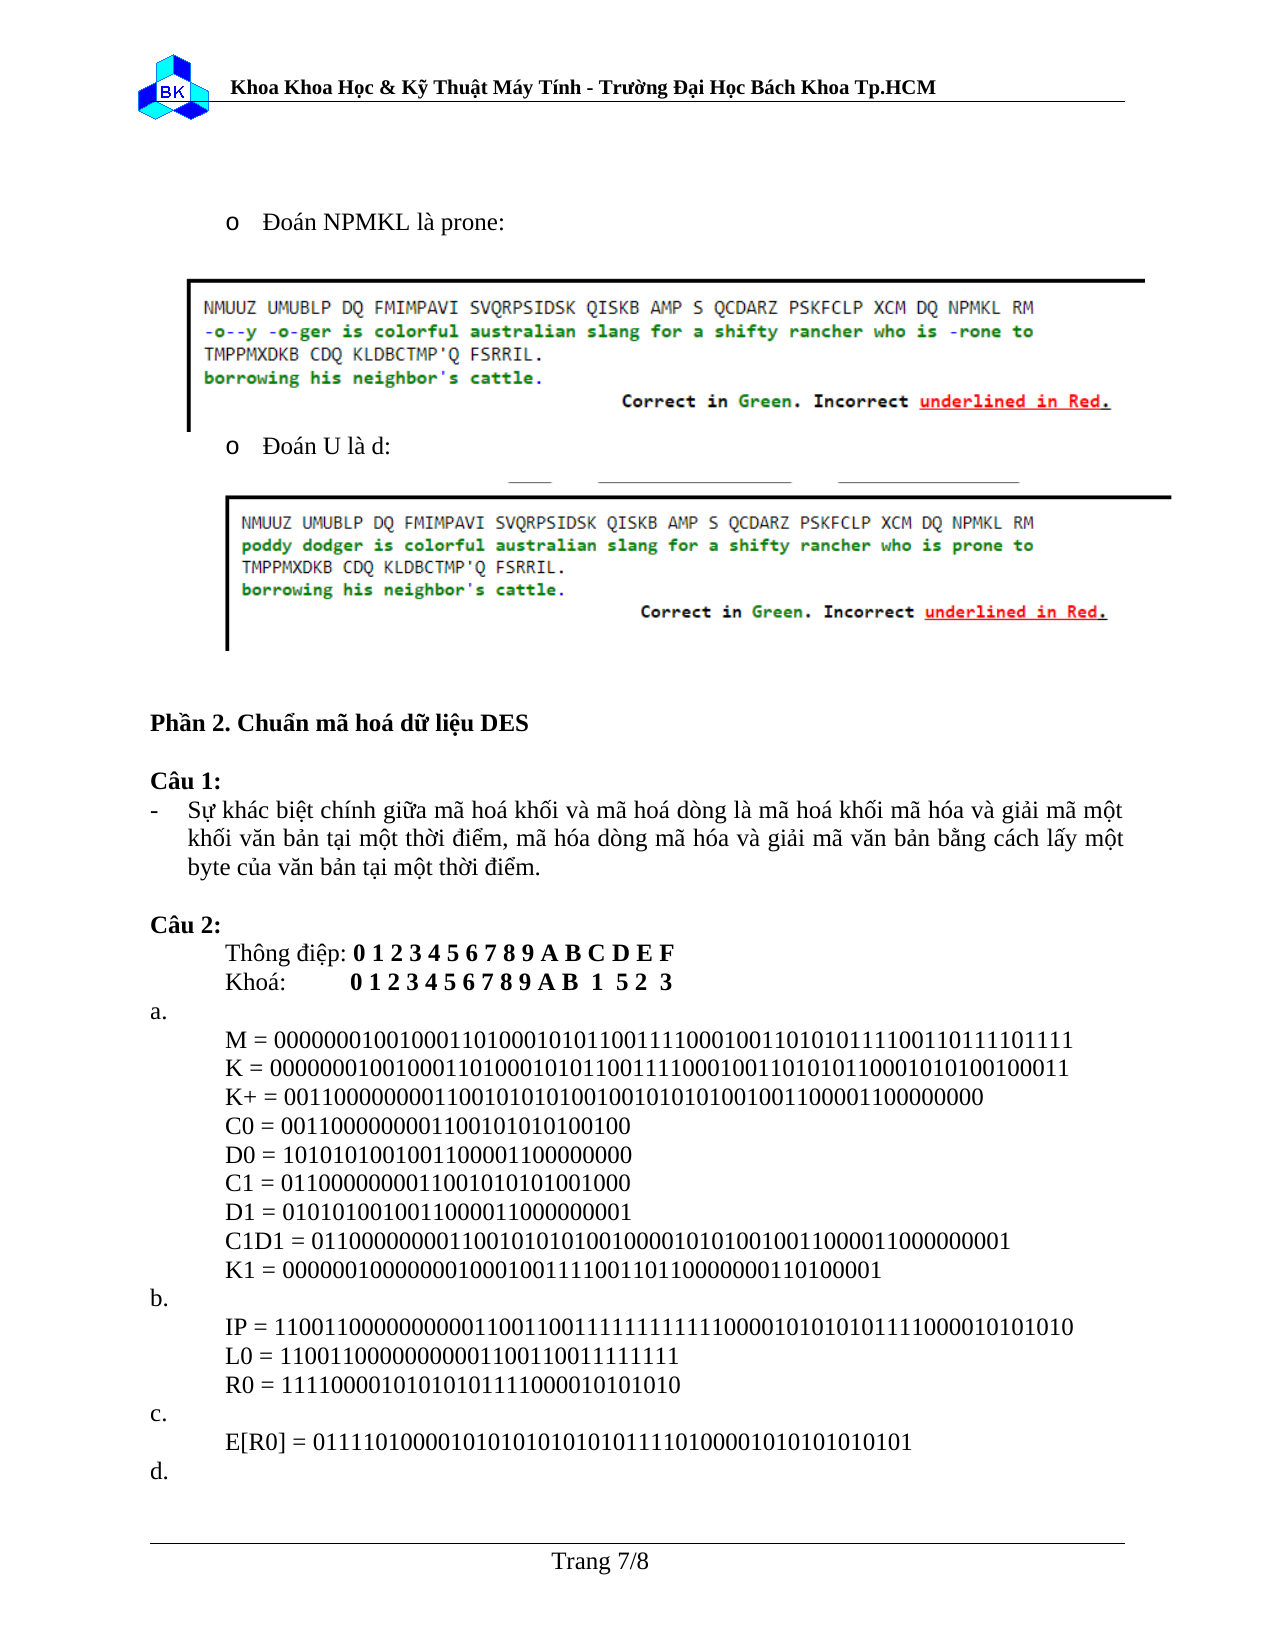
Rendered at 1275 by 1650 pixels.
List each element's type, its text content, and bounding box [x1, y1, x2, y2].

text d. [150, 1456, 1125, 1485]
list Đoán U là d: [225, 432, 1125, 462]
text R0 = 11110000101010101111000010101010 [225, 1370, 1125, 1398]
text Khoá: 0 1 2 3 4 5 6 7 8 9 A B 1 5 2 3 [150, 967, 1125, 996]
text C1D1 = 01100000000110010101010010000101010010011000011000000001 [225, 1226, 1125, 1255]
text b. [150, 1283, 1125, 1312]
text Thông điệp: 0 1 2 3 4 5 6 7 8 9 A B C D E F [150, 938, 1125, 967]
text L0 = 11001100000000001100110011111111 [225, 1341, 1125, 1370]
text K = 0000000100100011010001010110011110001001101010110001010100100011 [225, 1053, 1125, 1082]
list Đoán NPMKL là prone: [225, 207, 1125, 238]
text K1 = 000000100000001000100111100110110000000110100001 [225, 1255, 1125, 1283]
picture [196, 482, 1172, 651]
text Câu 2: [150, 910, 1125, 938]
text c. [150, 1398, 1125, 1427]
text C1 = 0110000000011001010101001000 [225, 1168, 1125, 1197]
list Sự khác biệt chính giữa mã hoá khối và mã hoá dòng là mã hoá khối mã hóa và giải mã một khối văn bản tại một thời điểm, mã hóa dòng mã hóa và giải mã văn bản bằng cách lấy một byte của văn bản tại một thời điểm. [150, 795, 1125, 881]
text Câu 1: [150, 766, 1125, 795]
text Phần 2. Chuẩn mã hoá dữ liệu DES [150, 708, 1125, 737]
text K+ = 00110000000011001010101001001010101001001100001100000000 [225, 1082, 1125, 1111]
text D1 = 0101010010011000011000000001 [225, 1197, 1125, 1226]
picture [131, 48, 214, 132]
text D0 = 1010101001001100001100000000 [225, 1140, 1125, 1168]
text IP = 1100110000000000110011001111111111110000101010101111000010101010 [225, 1312, 1125, 1341]
text C0 = 0011000000001100101010100100 [225, 1111, 1125, 1140]
text M = 0000000100100011010001010110011110001001101010111100110111101111 [225, 1025, 1125, 1053]
picture [169, 270, 1145, 432]
text a. [150, 996, 1125, 1025]
text E[R0] = 011110100001010101010101011110100001010101010101 [150, 1427, 1125, 1456]
